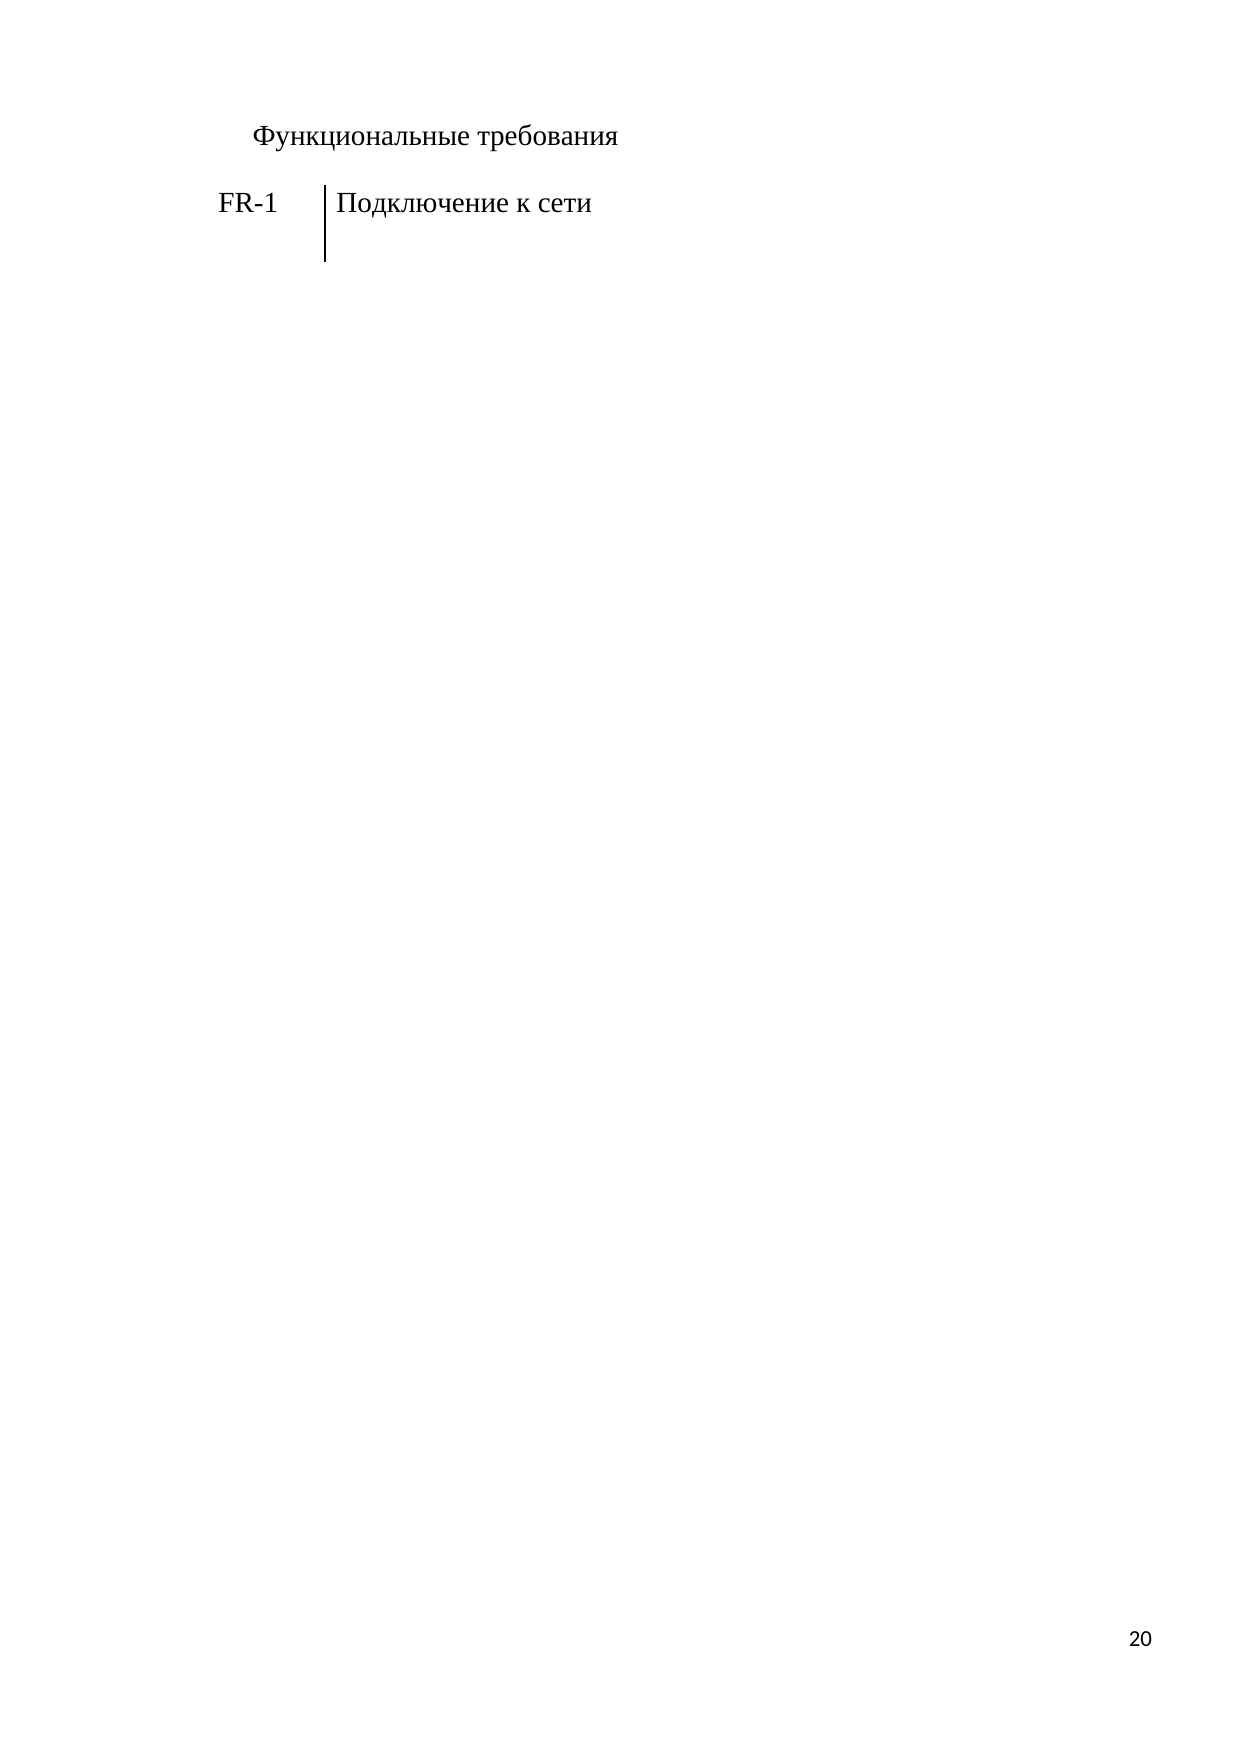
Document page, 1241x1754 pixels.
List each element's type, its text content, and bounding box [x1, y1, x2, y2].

table_header FR-1 [207, 185, 324, 262]
text Функциональные требования [252, 118, 1077, 152]
table_header Подключение к сети [326, 185, 1151, 262]
